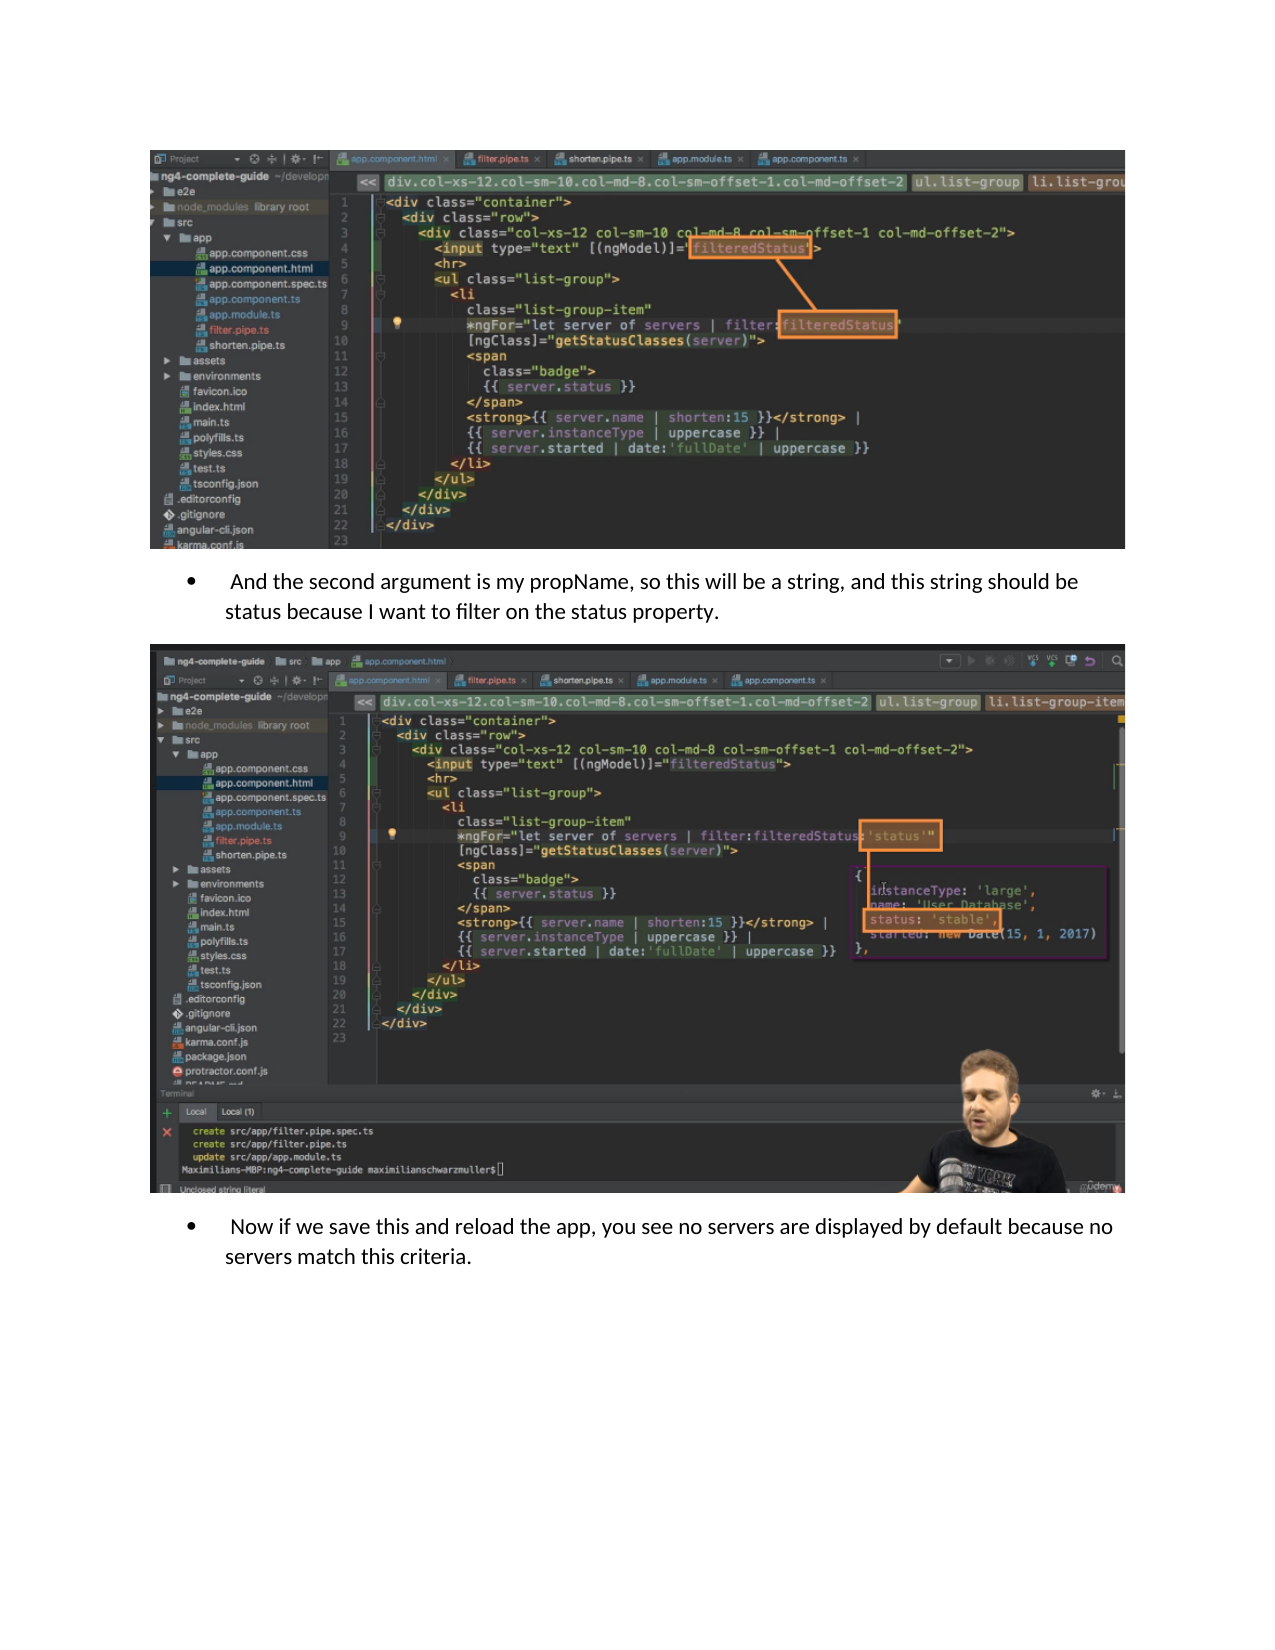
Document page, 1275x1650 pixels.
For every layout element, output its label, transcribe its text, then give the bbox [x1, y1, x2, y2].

list And the second argument is my propName, so this will be a string, and this string should be status because I want to filter on the status property. [187, 567, 1125, 625]
picture [150, 644, 1125, 1193]
picture [150, 150, 1125, 549]
list Now if we save this and reload the app, you see no servers are displayed by default because no servers match this criteria. [187, 1212, 1125, 1270]
